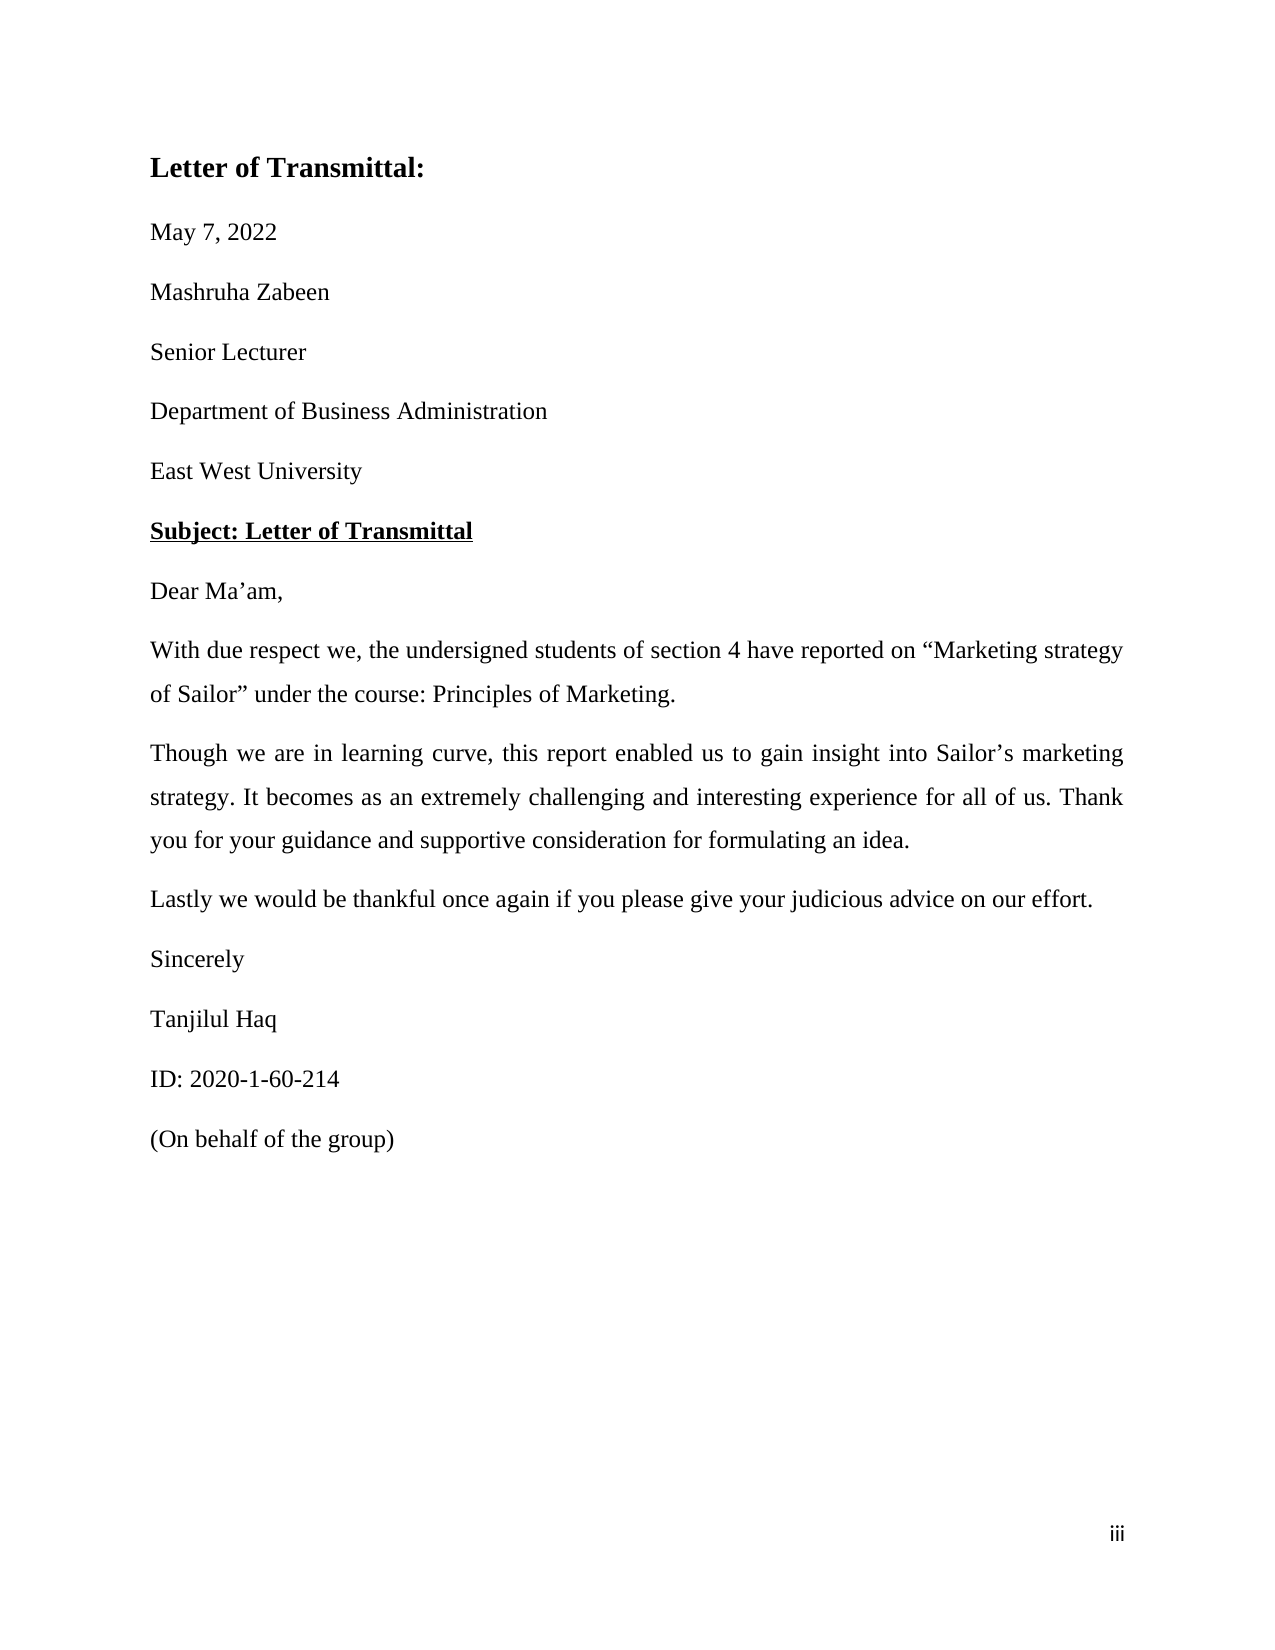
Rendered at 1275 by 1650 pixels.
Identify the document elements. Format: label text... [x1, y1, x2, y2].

text Letter of Transmittal: [150, 150, 1125, 183]
text Dear Ma’am, [150, 576, 1125, 604]
text (On behalf of the group) [150, 1124, 1125, 1152]
text Sincerely [150, 944, 1125, 973]
text East West University [150, 456, 1125, 485]
text With due respect we, the undersigned students of section 4 have reported on “Marketing strategy of Sailor” under the course: Principles of Marketing. [150, 636, 1125, 707]
text May 7, 2022 [150, 217, 1125, 246]
text Mashruha Zabeen [150, 277, 1125, 306]
text Subject: Letter of Transmittal [150, 516, 1125, 545]
text Department of Business Administration [150, 396, 1125, 425]
text Though we are in learning curve, this report enabled us to gain insight into Sailor’s marketing strategy. It becomes as an extremely challenging and interesting experience for all of us. Thank you for your guidance and supportive consideration for formulating an idea. [150, 738, 1125, 853]
text Lastly we would be thankful once again if you please give your judicious advice on our effort. [150, 884, 1125, 913]
text Tanjilul Haq [150, 1004, 1125, 1033]
text ID: 2020-1-60-214 [150, 1064, 1125, 1093]
text Senior Lecturer [150, 337, 1125, 365]
